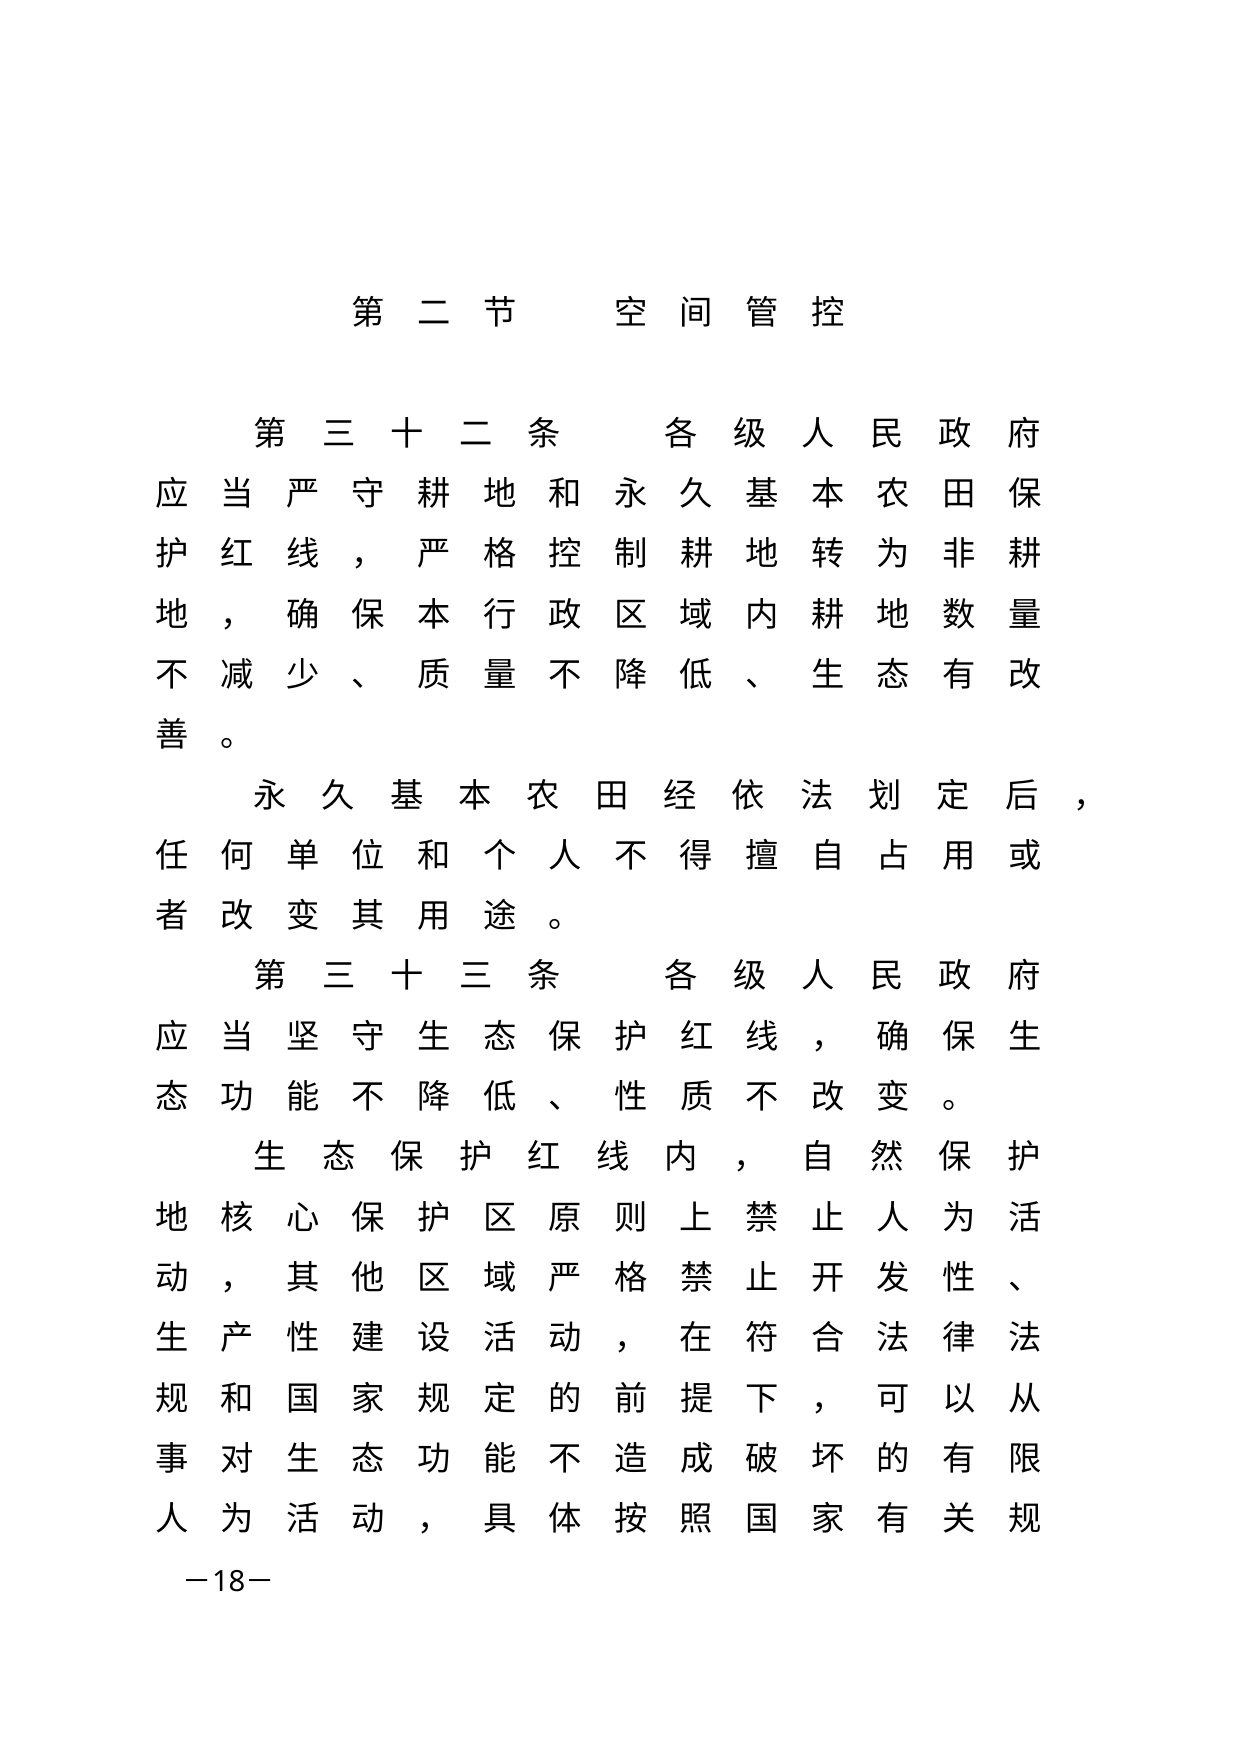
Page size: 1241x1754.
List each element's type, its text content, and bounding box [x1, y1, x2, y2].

text 生态保护红线内，自然保护地核心保护区原则上禁止人为活动，其他区域严格禁止开发性、生产性建设活动，在符合法律法规和国家规定的前提下，可以从事对生态功能不造成破坏的有限人为活动，具体按照国家有关规定和政策执行。 [155, 1124, 1073, 1546]
text 第二节 空间管控 [155, 280, 1073, 340]
text 第三十三条 各级人民政府应当坚守生态保护红线，确保生态功能不降低、性质不改变。 [155, 943, 1073, 1124]
text 永久基本农田经依法划定后，任何单位和个人不得擅自占用或者改变其用途。 [155, 762, 1073, 943]
text 第三十二条 各级人民政府应当严守耕地和永久基本农田保护红线，严格控制耕地转为非耕地，确保本行政区域内耕地数量不减少、质量不降低、生态有改善。 [155, 400, 1073, 762]
